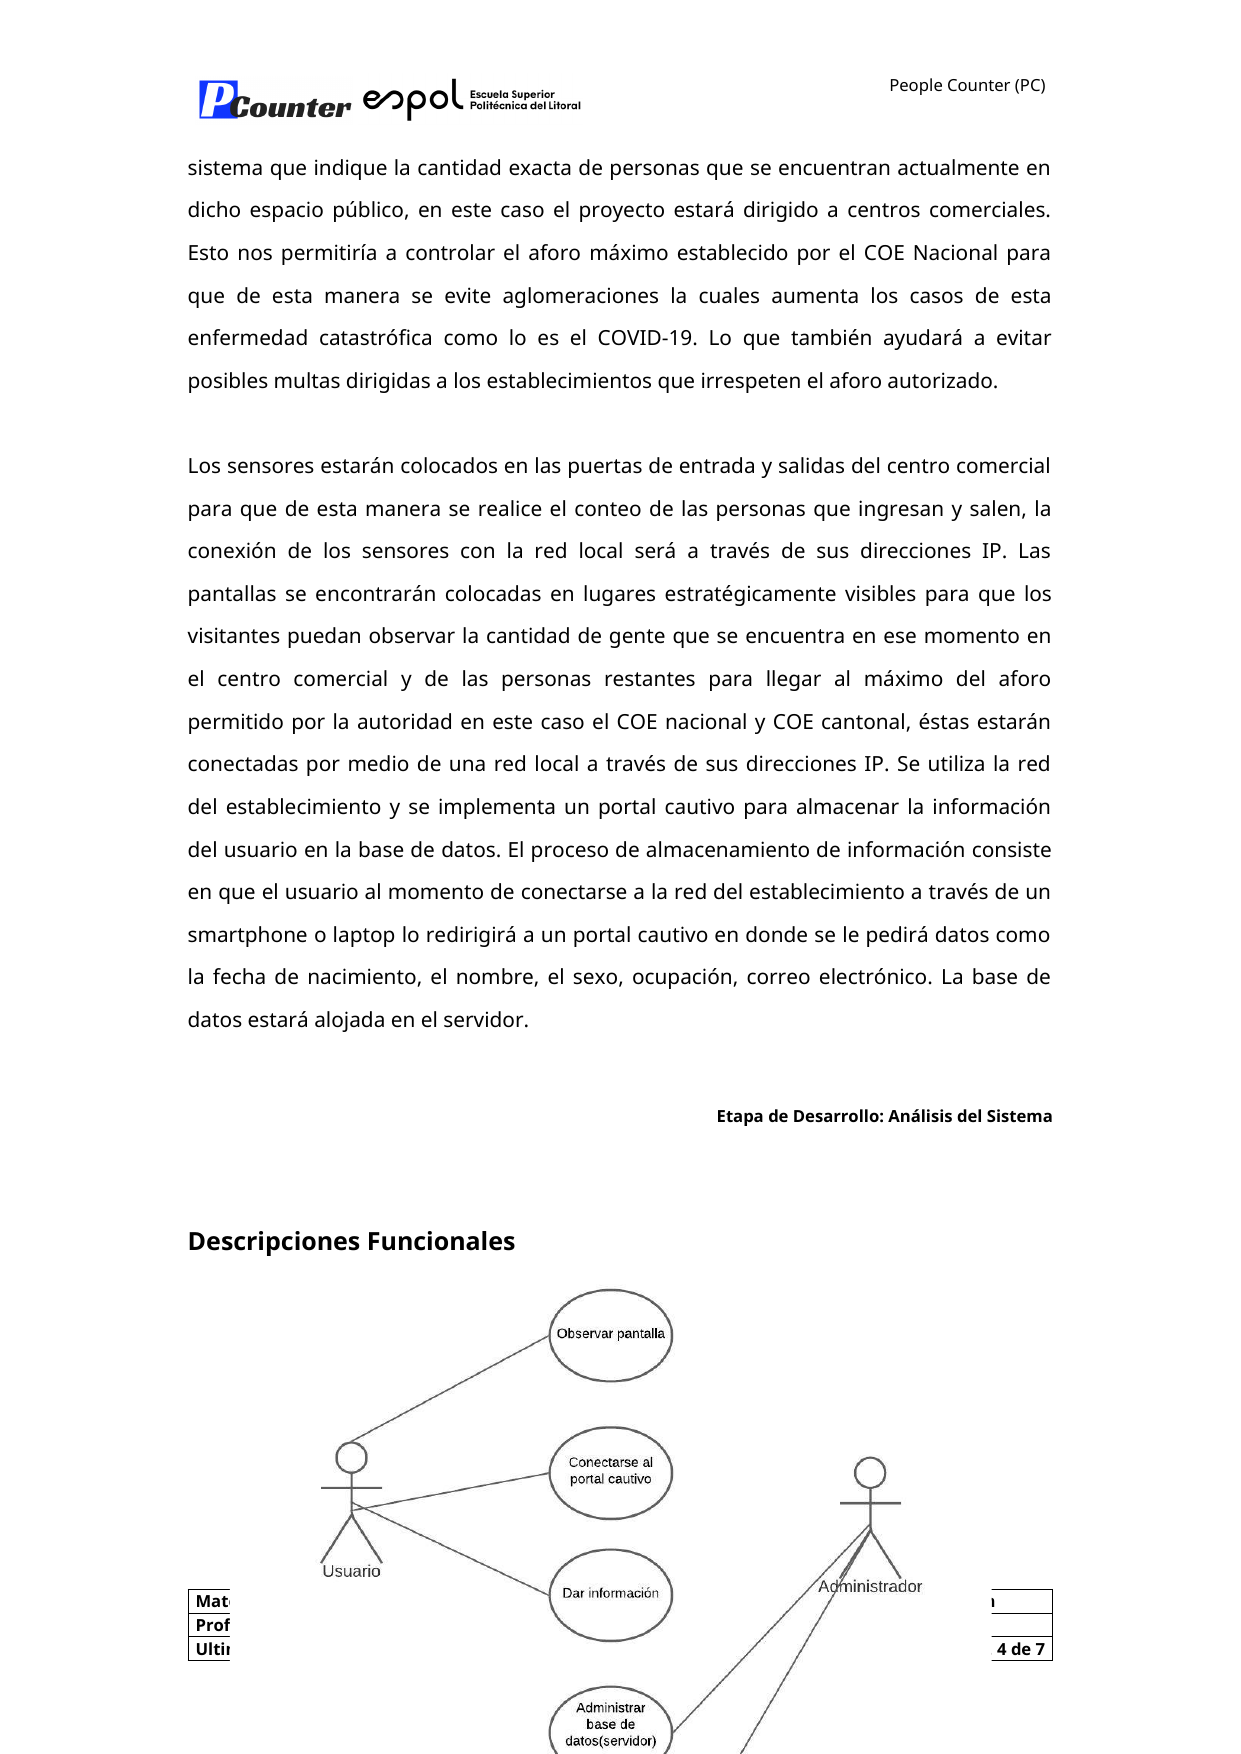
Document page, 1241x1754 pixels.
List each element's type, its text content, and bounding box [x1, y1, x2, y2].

picture [194, 76, 354, 125]
subtitle Descripciones Funcionales [187, 1224, 1053, 1258]
picture [357, 73, 584, 125]
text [187, 153, 1053, 394]
text Los sensores estarán colocados en las puertas de entrada y salidas del centro comercial para que de esta manera se realice el conteo de las personas que ingresan y salen, la conexión de los sensores con la red local será a través de sus direcciones IP. Las pantallas se encontrarán colocadas en lugares estratégicamente visibles para que los visitantes puedan observar la cantidad de gente que se encuentra en ese momento en el centro comercial y de las personas restantes para llegar al máximo del aforo permitido por la autoridad en este caso el COE nacional y COE cantonal, éstas estarán conectadas por medio de una red local a través de sus direcciones IP. Se utiliza la red del establecimiento y se implementa un portal cautivo para almacenar la información del usuario en la base de datos. El proceso de almacenamiento de información consiste en que el usuario al momento de conectarse a la red del establecimiento a través de un smartphone o laptop lo redirigirá a un portal cautivo en donde se le pedirá datos como la fecha de nacimiento, el nombre, el sexo, ocupación, correo electrónico. La base de datos estará alojada en el servidor. [187, 451, 1053, 1033]
picture [229, 1259, 992, 1754]
subtitle Etapa de Desarrollo: Análisis del Sistema [187, 1104, 1053, 1127]
